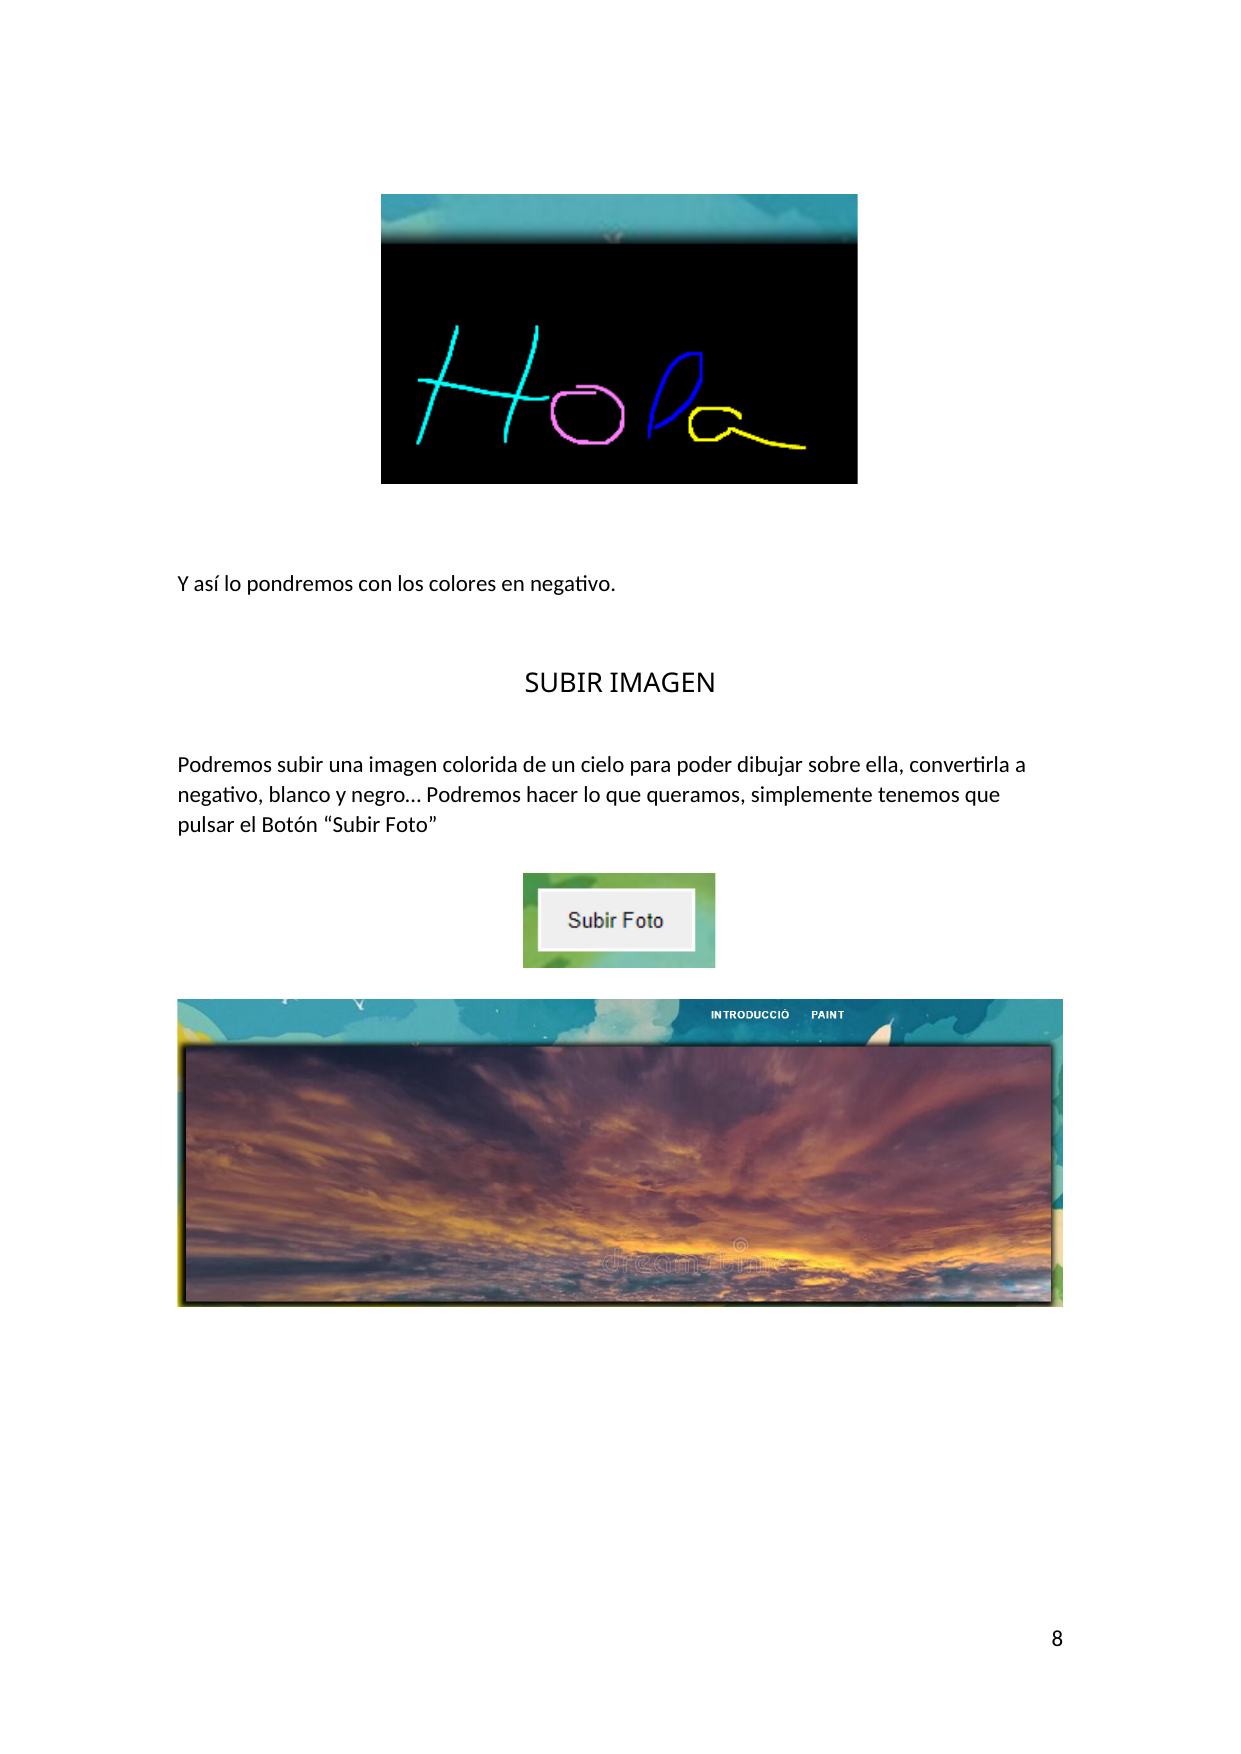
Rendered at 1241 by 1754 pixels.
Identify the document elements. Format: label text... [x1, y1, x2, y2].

picture [177, 999, 1063, 1307]
picture [379, 194, 858, 481]
text Y así lo pondremos con los colores en negativo. [177, 569, 1063, 597]
subtitle SUBIR IMAGEN [177, 663, 1063, 700]
picture [521, 873, 714, 968]
text Podremos subir una imagen colorida de un cielo para poder dibujar sobre ella, convertirla a negativo, blanco y negro… Podremos hacer lo que queramos, simplemente tenemos que pulsar el Botón “Subir Foto” [177, 750, 1063, 838]
